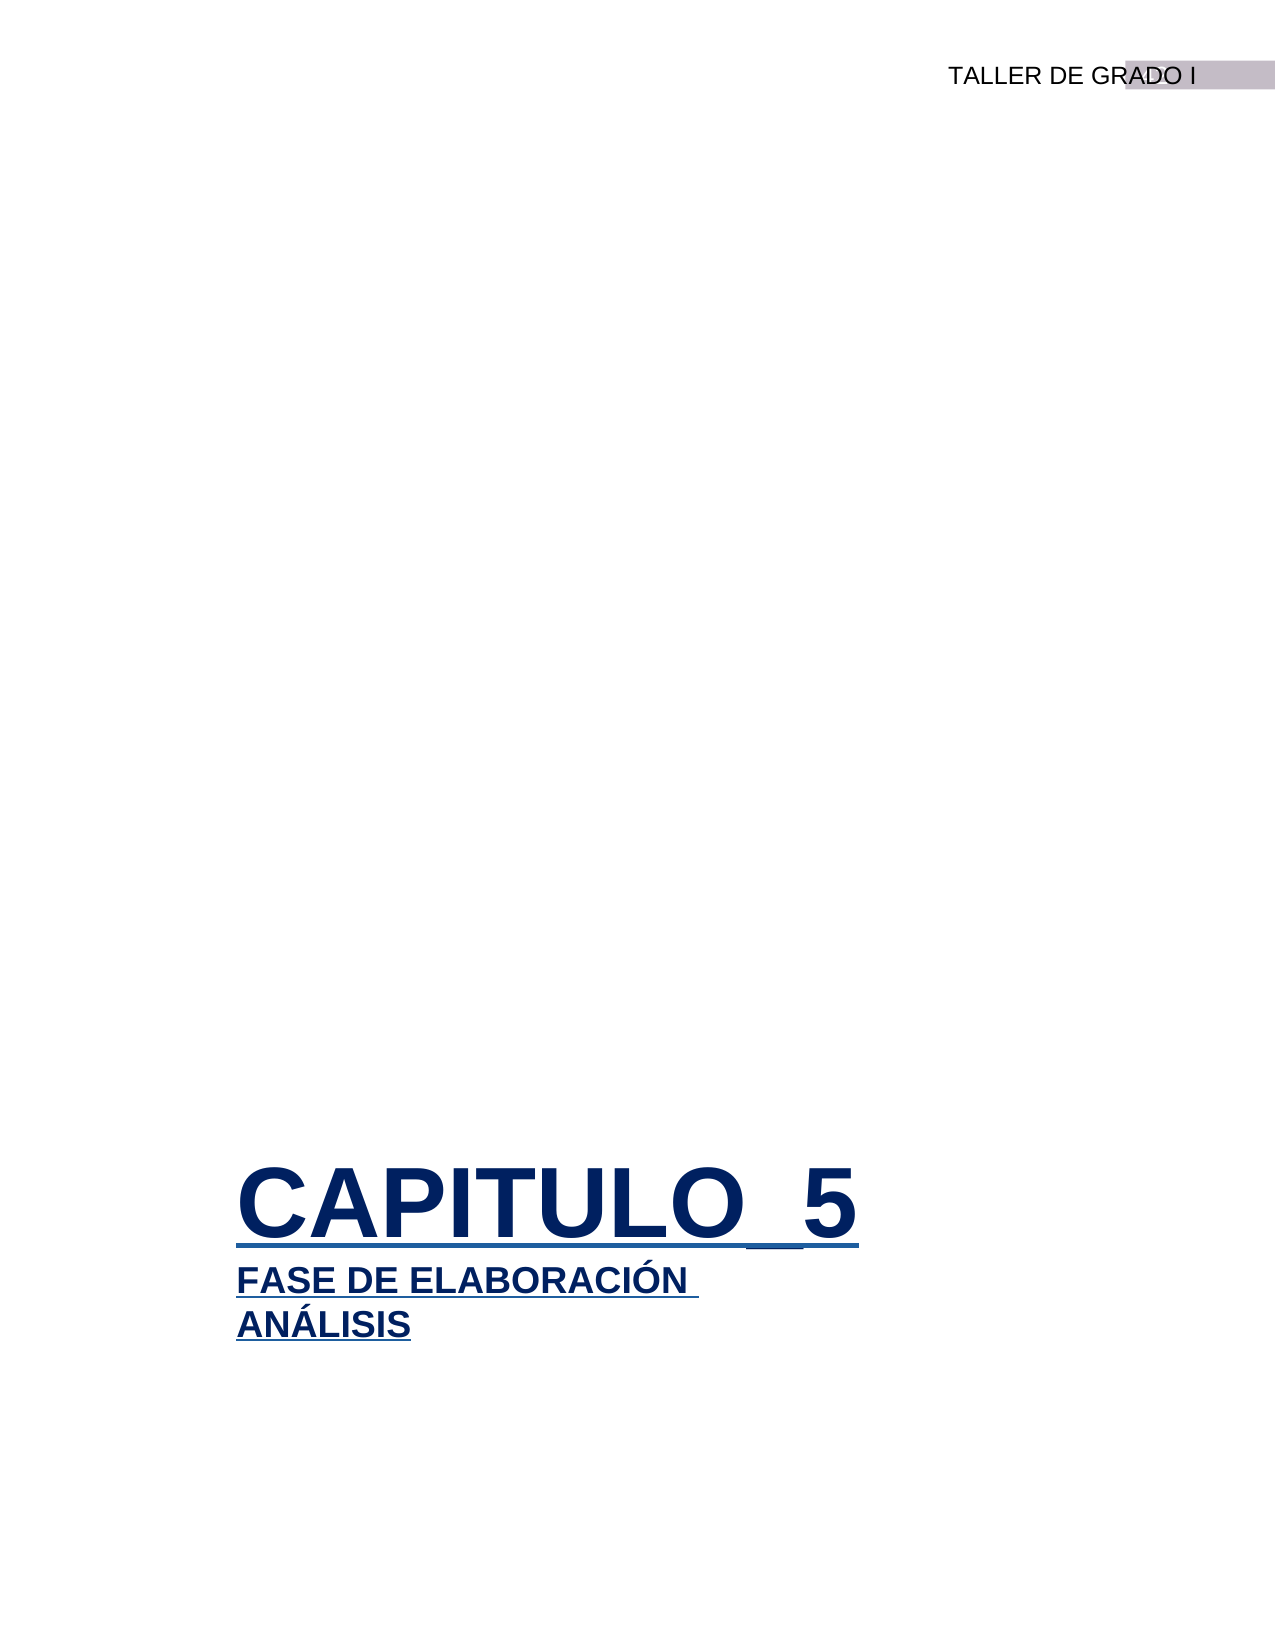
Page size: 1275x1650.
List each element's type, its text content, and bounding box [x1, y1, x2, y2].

title FASE DE ELABORACIÓN [236, 1259, 1157, 1302]
title ANÁLISIS [236, 1302, 1157, 1345]
title CAPITULO_5 [236, 1144, 1157, 1259]
